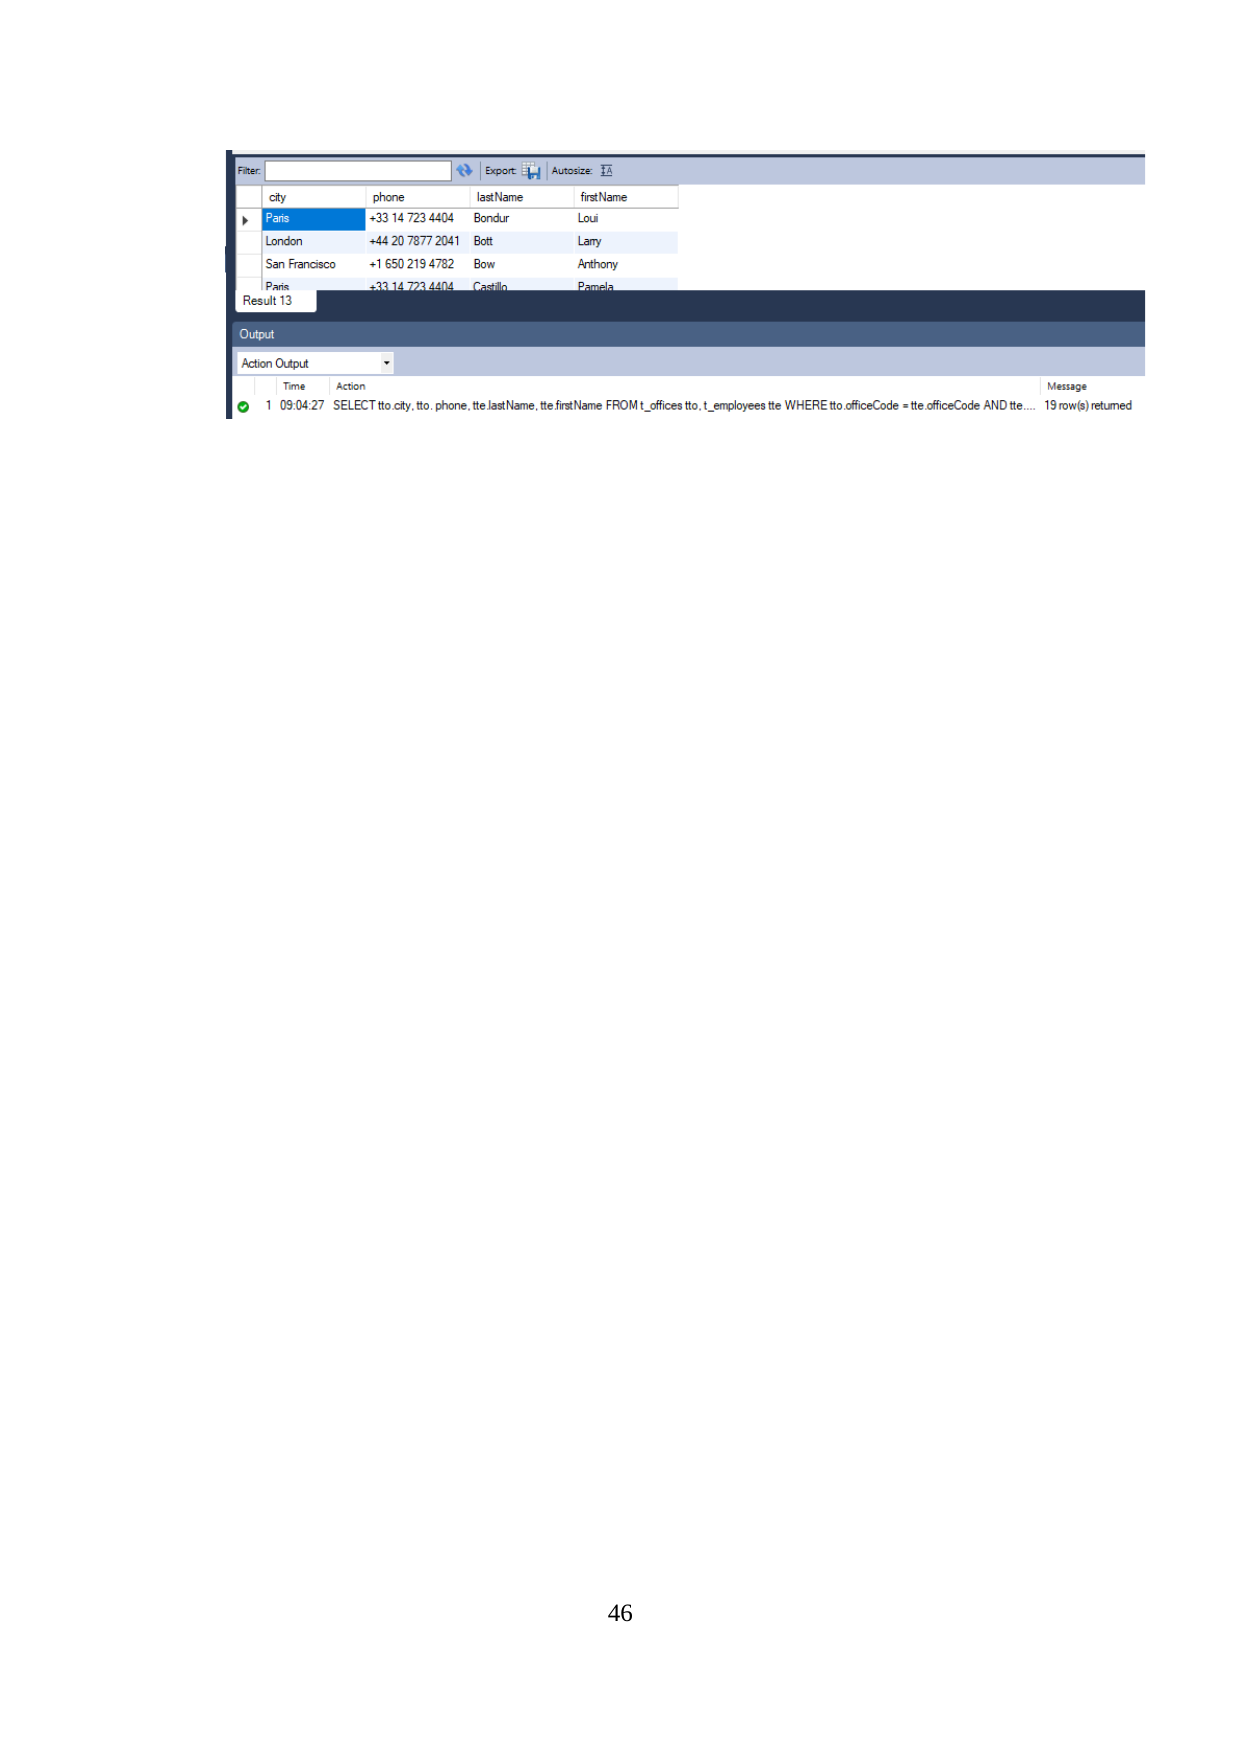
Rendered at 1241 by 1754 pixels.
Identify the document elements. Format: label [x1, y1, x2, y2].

picture [225, 150, 1146, 419]
